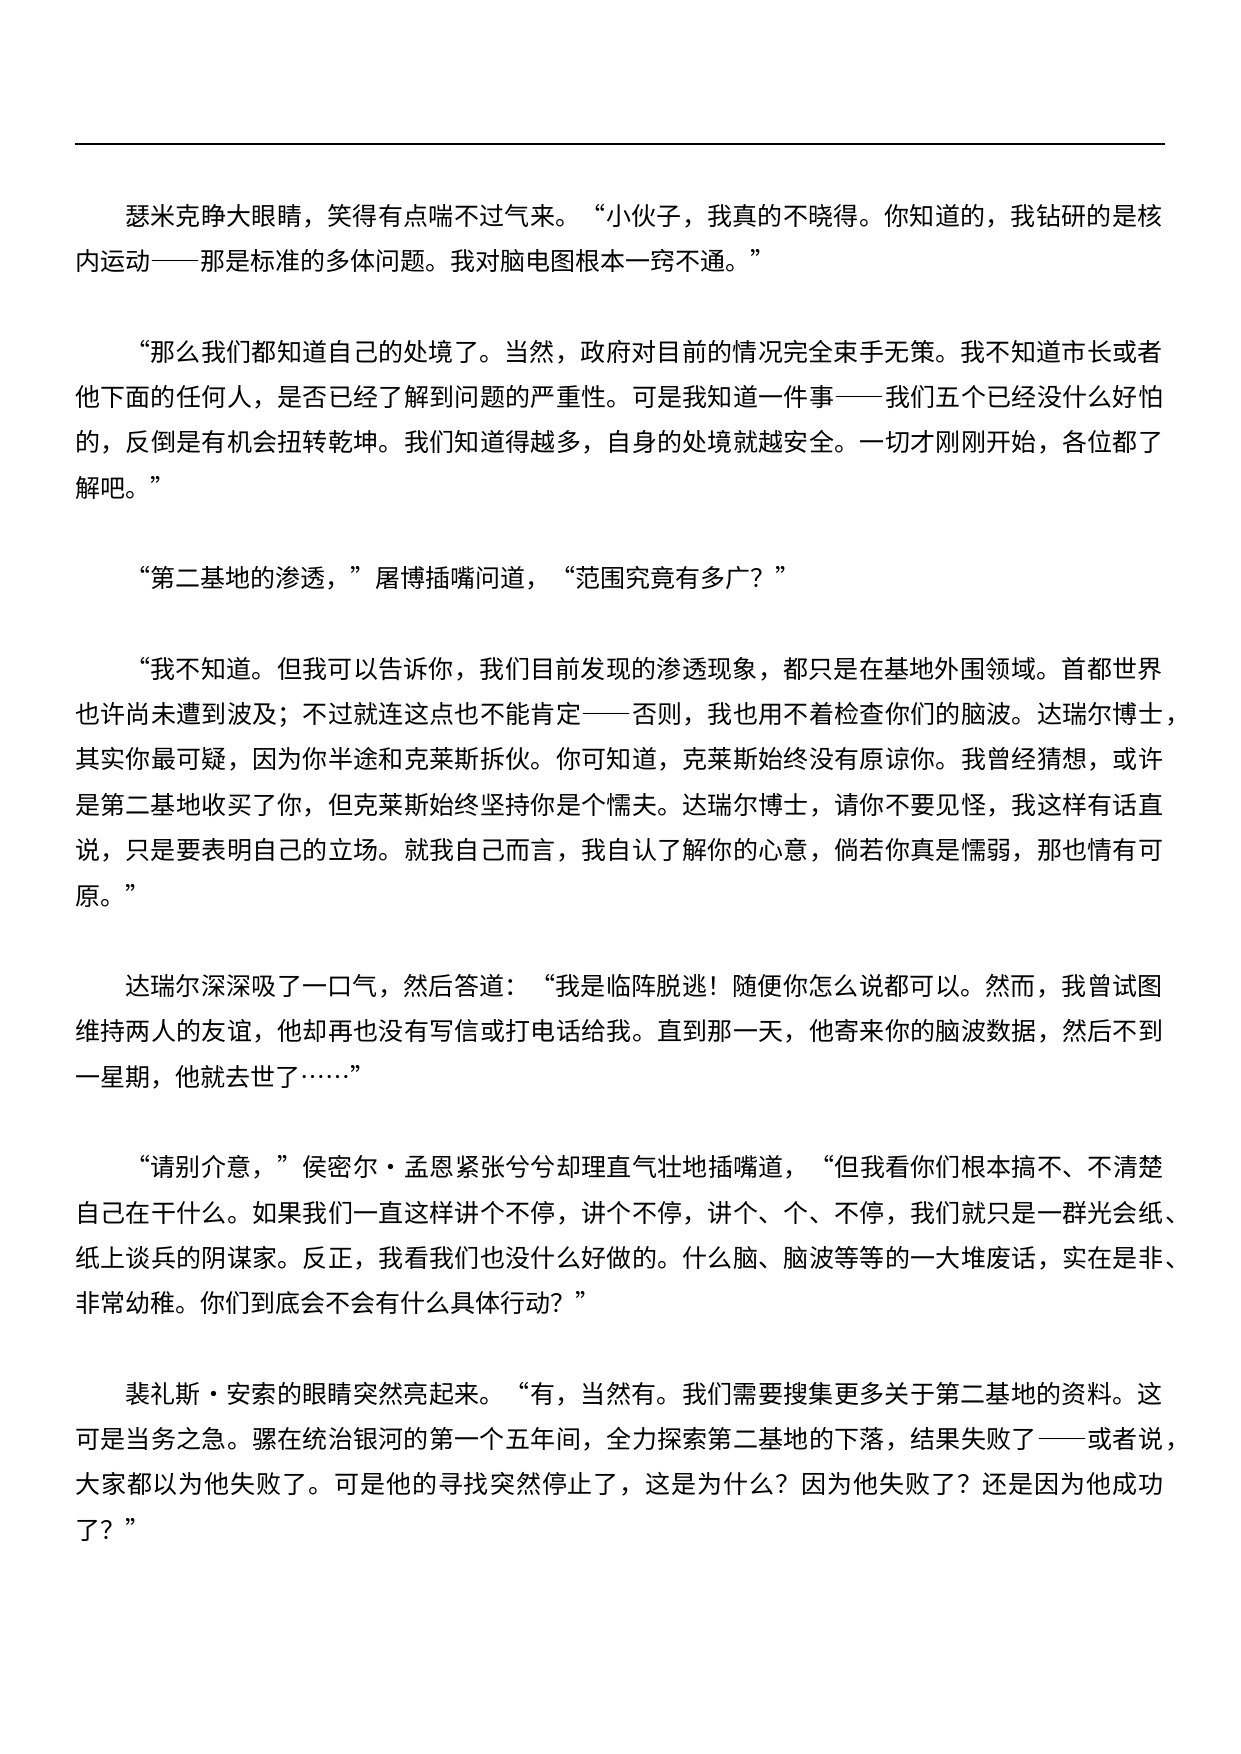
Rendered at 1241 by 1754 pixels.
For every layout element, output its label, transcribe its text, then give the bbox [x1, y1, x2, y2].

text “第二基地的渗透，”屠博插嘴问道，“范围究竟有多广？” [75, 554, 1165, 599]
text 裴礼斯・安索的眼睛突然亮起来。“有，当然有。我们需要搜集更多关于第二基地的资料。这可是当务之急。骡在统治银河的第一个五年间，全力探索第二基地的下落，结果失败了——或者说，大家都以为他失败了。可是他的寻找突然停止了，这是为什么？因为他失败了？还是因为他成功了？” [75, 1370, 1165, 1551]
text 瑟米克睁大眼睛，笑得有点喘不过气来。“小伙子，我真的不晓得。你知道的，我钻研的是核内运动——那是标准的多体问题。我对脑电图根本一窍不通。” [75, 192, 1165, 282]
text 达瑞尔深深吸了一口气，然后答道：“我是临阵脱逃！随便你怎么说都可以。然而，我曾试图维持两人的友谊，他却再也没有写信或打电话给我。直到那一天，他寄来你的脑波数据，然后不到一星期，他就去世了……” [75, 962, 1165, 1098]
text “我不知道。但我可以告诉你，我们目前发现的渗透现象，都只是在基地外围领域。首都世界也许尚未遭到波及；不过就连这点也不能肯定——否则，我也用不着检查你们的脑波。达瑞尔博士，其实你最可疑，因为你半途和克莱斯拆伙。你可知道，克莱斯始终没有原谅你。我曾经猜想，或许是第二基地收买了你，但克莱斯始终坚持你是个懦夫。达瑞尔博士，请你不要见怪，我这样有话直说，只是要表明自己的立场。就我自己而言，我自认了解你的心意，倘若你真是懦弱，那也情有可原。” [75, 645, 1165, 917]
text “那么我们都知道自己的处境了。当然，政府对目前的情况完全束手无策。我不知道市长或者他下面的任何人，是否已经了解到问题的严重性。可是我知道一件事——我们五个已经没什么好怕的，反倒是有机会扭转乾坤。我们知道得越多，自身的处境就越安全。一切才刚刚开始，各位都了解吧。” [75, 328, 1165, 509]
text “请别介意，”侯密尔・孟恩紧张兮兮却理直气壮地插嘴道，“但我看你们根本搞不、不清楚自己在干什么。如果我们一直这样讲个不停，讲个不停，讲个、个、不停，我们就只是一群光会纸、纸上谈兵的阴谋家。反正，我看我们也没什么好做的。什么脑、脑波等等的一大堆废话，实在是非、非常幼稚。你们到底会不会有什么具体行动？” [75, 1143, 1165, 1324]
